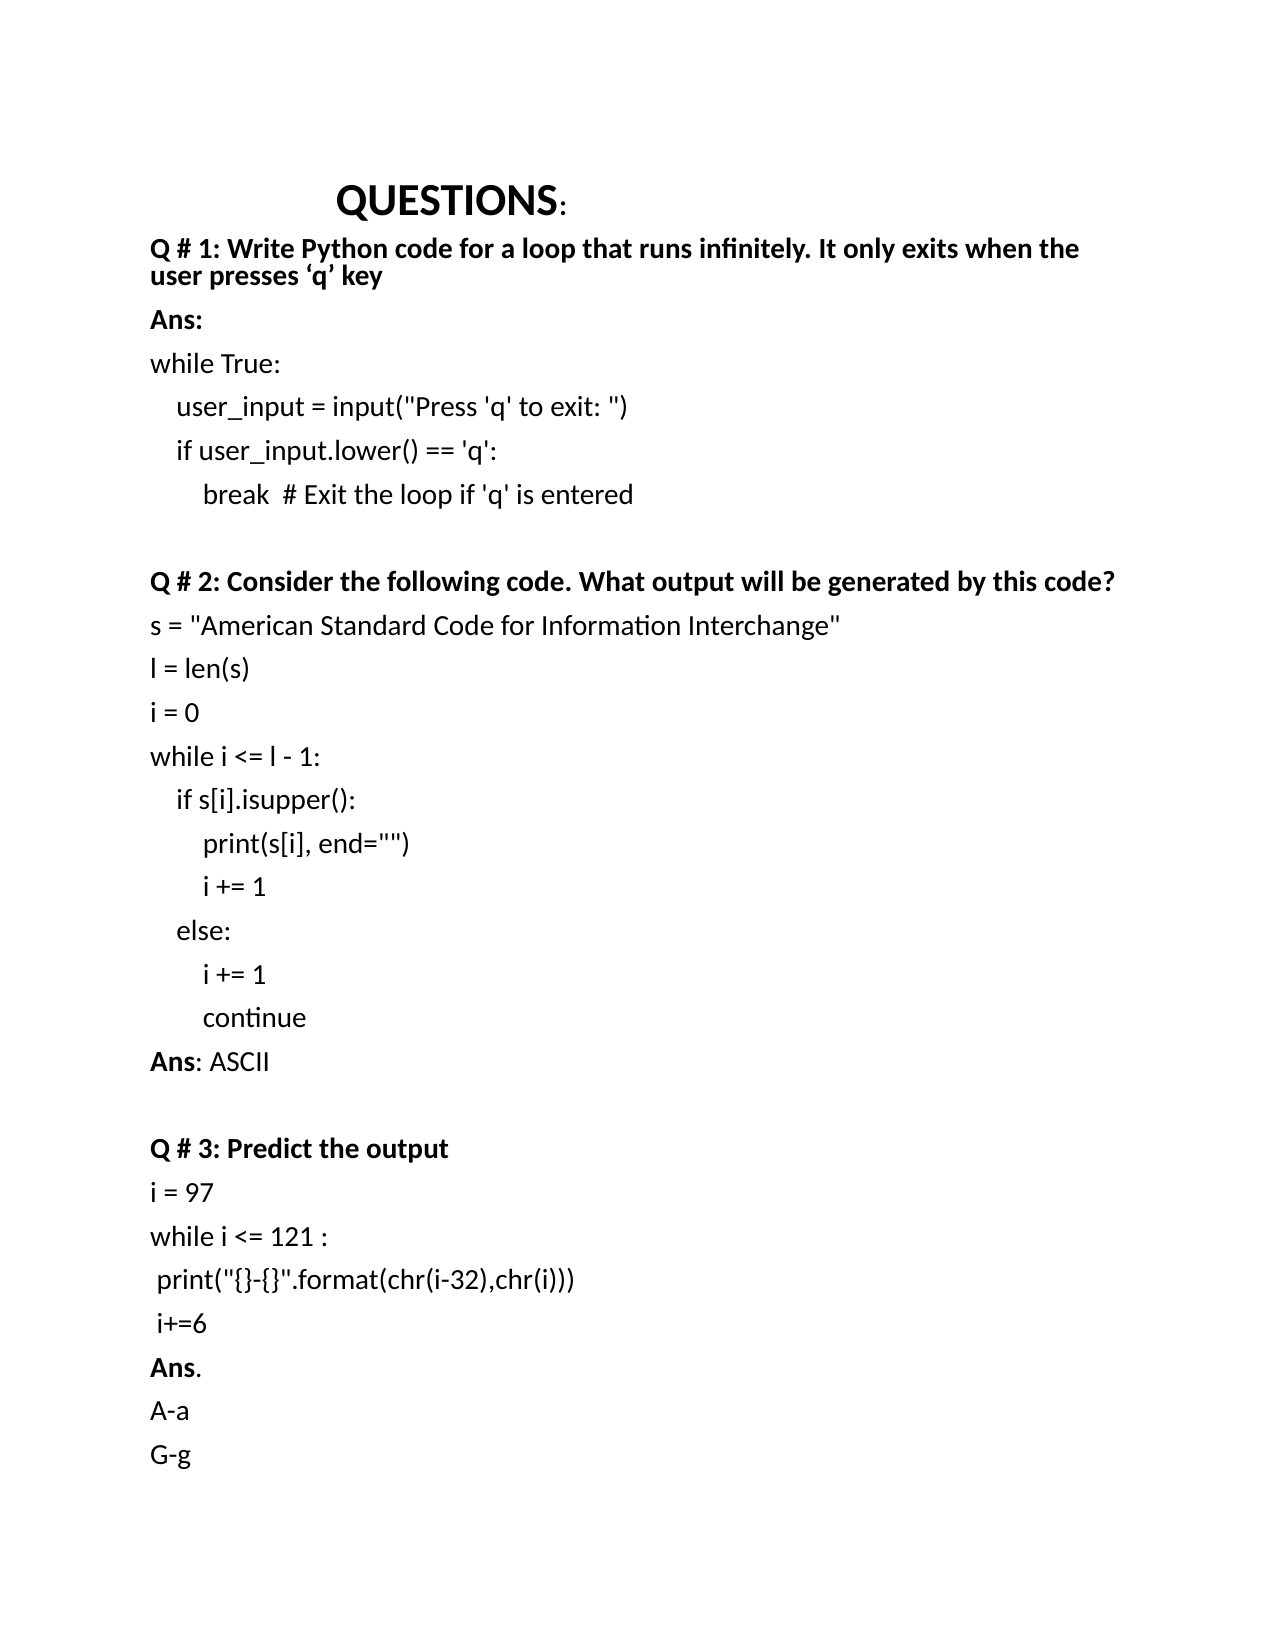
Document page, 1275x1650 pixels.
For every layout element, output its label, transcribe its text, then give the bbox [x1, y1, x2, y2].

text Q # 2: Consider the following code. What output will be generated by this code? [150, 570, 1125, 597]
text i+=6 [150, 1312, 1125, 1339]
text else: [150, 919, 1125, 946]
text while i <= 121 : [150, 1224, 1125, 1251]
text Q # 1: Write Python code for a loop that runs infinitely. It only exits when the user presses ‘q’ key [150, 237, 1125, 291]
text i = 0 [150, 701, 1125, 728]
text Ans. [150, 1355, 1125, 1382]
text while True: [150, 352, 1125, 378]
text while i <= l - 1: [150, 744, 1125, 771]
text break # Exit the loop if 'q' is entered [150, 482, 1125, 509]
text l = len(s) [150, 657, 1125, 684]
text QUESTIONS: [360, 194, 1125, 221]
text s = "American Standard Code for Information Interchange" [150, 613, 1125, 640]
text i = 97 [150, 1181, 1125, 1208]
text Q # 3: Predict the output [150, 1137, 1125, 1164]
text A-a [150, 1399, 1125, 1426]
text QUESTIONS: [150, 194, 361, 221]
text Ans: [150, 308, 1125, 335]
text print("{}-{}".format(chr(i-32),chr(i))) [150, 1268, 1125, 1295]
text if user_input.lower() == 'q': [150, 439, 1125, 466]
text i += 1 [150, 963, 1125, 989]
text continue [150, 1006, 1125, 1033]
text print(s[i], end="") [150, 832, 1125, 859]
text if s[i].isupper(): [150, 788, 1125, 815]
text user_input = input("Press 'q' to exit: ") [150, 395, 1125, 422]
text G-g [150, 1443, 1125, 1470]
text i += 1 [150, 875, 1125, 902]
text Ans: ASCII [150, 1050, 1125, 1077]
